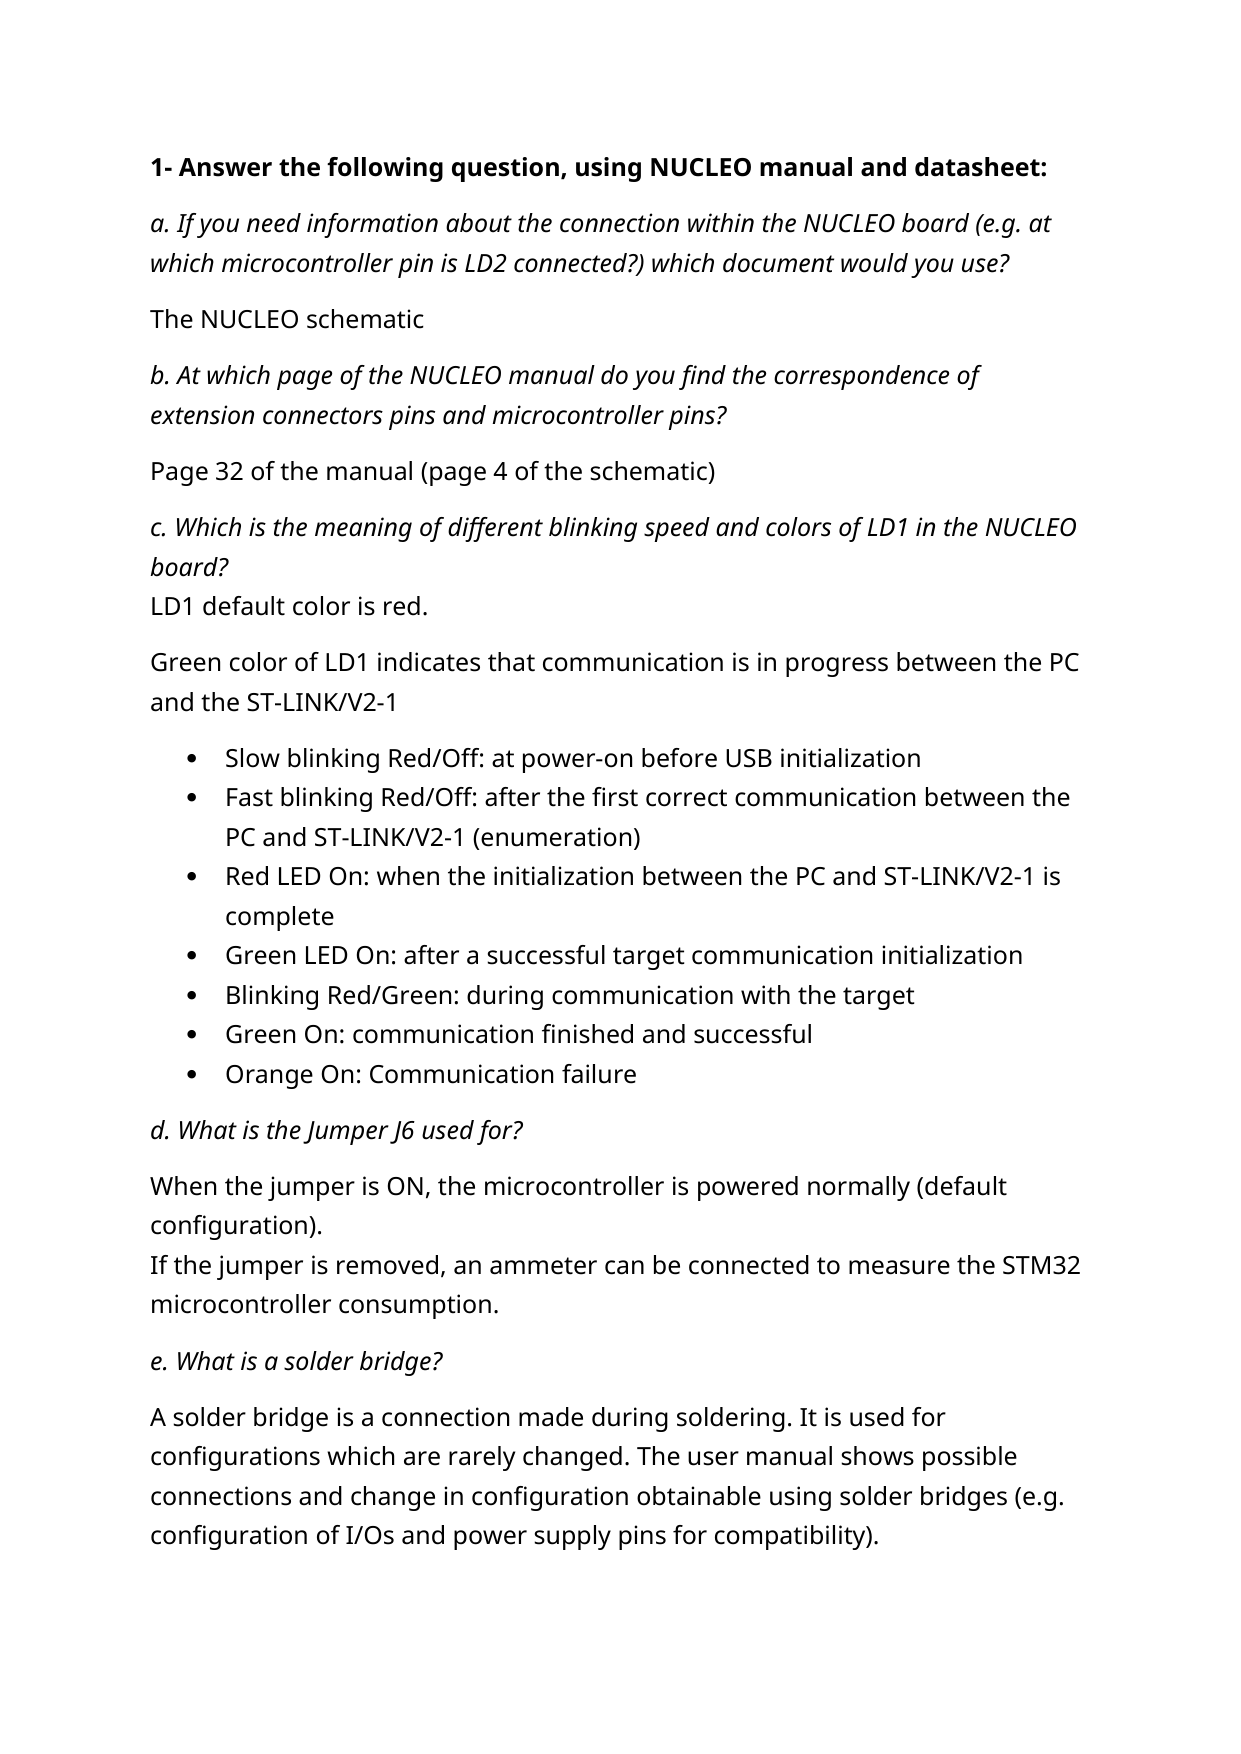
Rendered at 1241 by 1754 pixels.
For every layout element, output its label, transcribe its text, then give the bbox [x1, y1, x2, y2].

text d. What is the Jumper J6 used for? [150, 1112, 1090, 1146]
list Slow blinking Red/Off: at power-on before USB initialization [187, 740, 1090, 774]
list Green On: communication finished and successful [187, 1017, 1090, 1051]
text A solder bridge is a connection made during soldering. It is used for configurations which are rarely changed. The user manual shows possible connections and change in configuration obtainable using solder bridges (e.g. configuration of I/Os and power supply pins for compatibility). [150, 1399, 1090, 1552]
list Green LED On: after a successful target communication initialization [187, 938, 1090, 972]
text The NUCLEO schematic [150, 302, 1090, 336]
text Green color of LD1 indicates that communication is in progress between the PC and the ST-LINK/V2-1 [150, 645, 1090, 718]
text b. At which page of the NUCLEO manual do you find the correspondence of extension connectors pins and microcontroller pins? [150, 358, 1090, 431]
list Red LED On: when the initialization between the PC and ST-LINK/V2-1 is complete [187, 859, 1090, 932]
text When the jumper is ON, the microcontroller is powered normally (default configuration). If the jumper is removed, an ammeter can be connected to measure the STM32 microcontroller consumption. [150, 1168, 1090, 1321]
list Fast blinking Red/Off: after the first correct communication between the PC and ST-LINK/V2-1 (enumeration) [187, 780, 1090, 853]
text c. Which is the meaning of different blinking speed and colors of LD1 in the NUCLEO board? LD1 default color is red. [150, 510, 1090, 623]
list Blinking Red/Green: during communication with the target [187, 977, 1090, 1011]
list Orange On: Communication failure [187, 1056, 1090, 1090]
text 1- Answer the following question, using NUCLEO manual and datasheet: [150, 150, 1090, 184]
text e. What is a solder bridge? [150, 1343, 1090, 1377]
text Page 32 of the manual (page 4 of the schematic) [150, 453, 1090, 488]
text a. If you need information about the connection within the NUCLEO board (e.g. at which microcontroller pin is LD2 connected?) which document would you use? [150, 206, 1090, 280]
